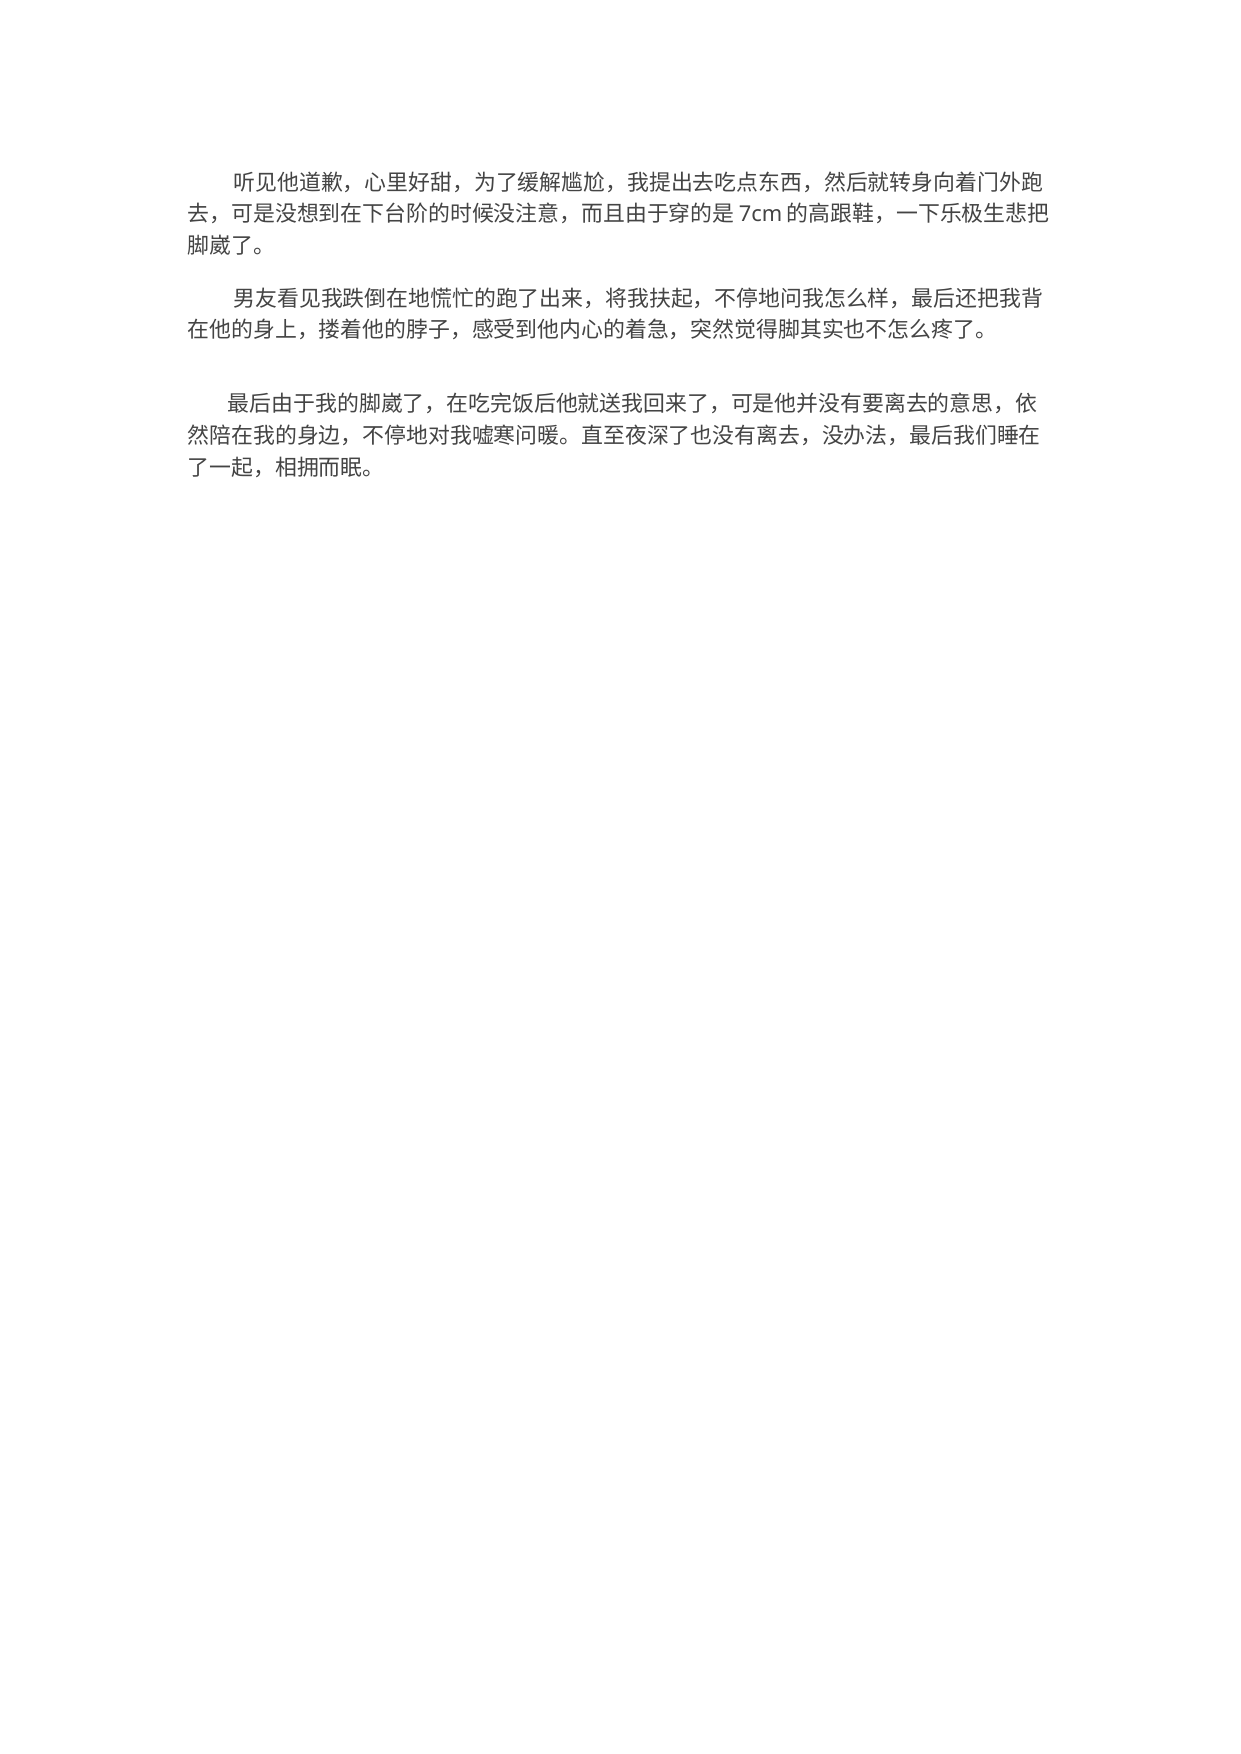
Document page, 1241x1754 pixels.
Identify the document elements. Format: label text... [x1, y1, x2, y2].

text 男友看见我跌倒在地慌忙的跑了出来，将我扶起，不停地问我怎么样，最后还把我背在他的身上，搂着他的脖子，感受到他内心的着急，突然觉得脚其实也不怎么疼了。1 i `3 l0 _; z/ u7 \ [248, 281, 1053, 365]
text 最后由于我的脚崴了，在吃完饭后他就送我回来了，可是他并没有要离去的意思，依然陪在我的身边，不停地对我嘘寒问暖。直至夜深了也没有离去，没办法，最后我们睡在了一起，相拥而眠。 [187, 386, 1053, 481]
text 听见他道歉，心里好甜，为了缓解尴尬，我提出去吃点东西，然后就转身向着门外跑去，可是没想到在下台阶的时候没注意，而且由于穿的是7cm的高跟鞋，一下乐极生悲把脚崴了。 [187, 164, 1053, 260]
